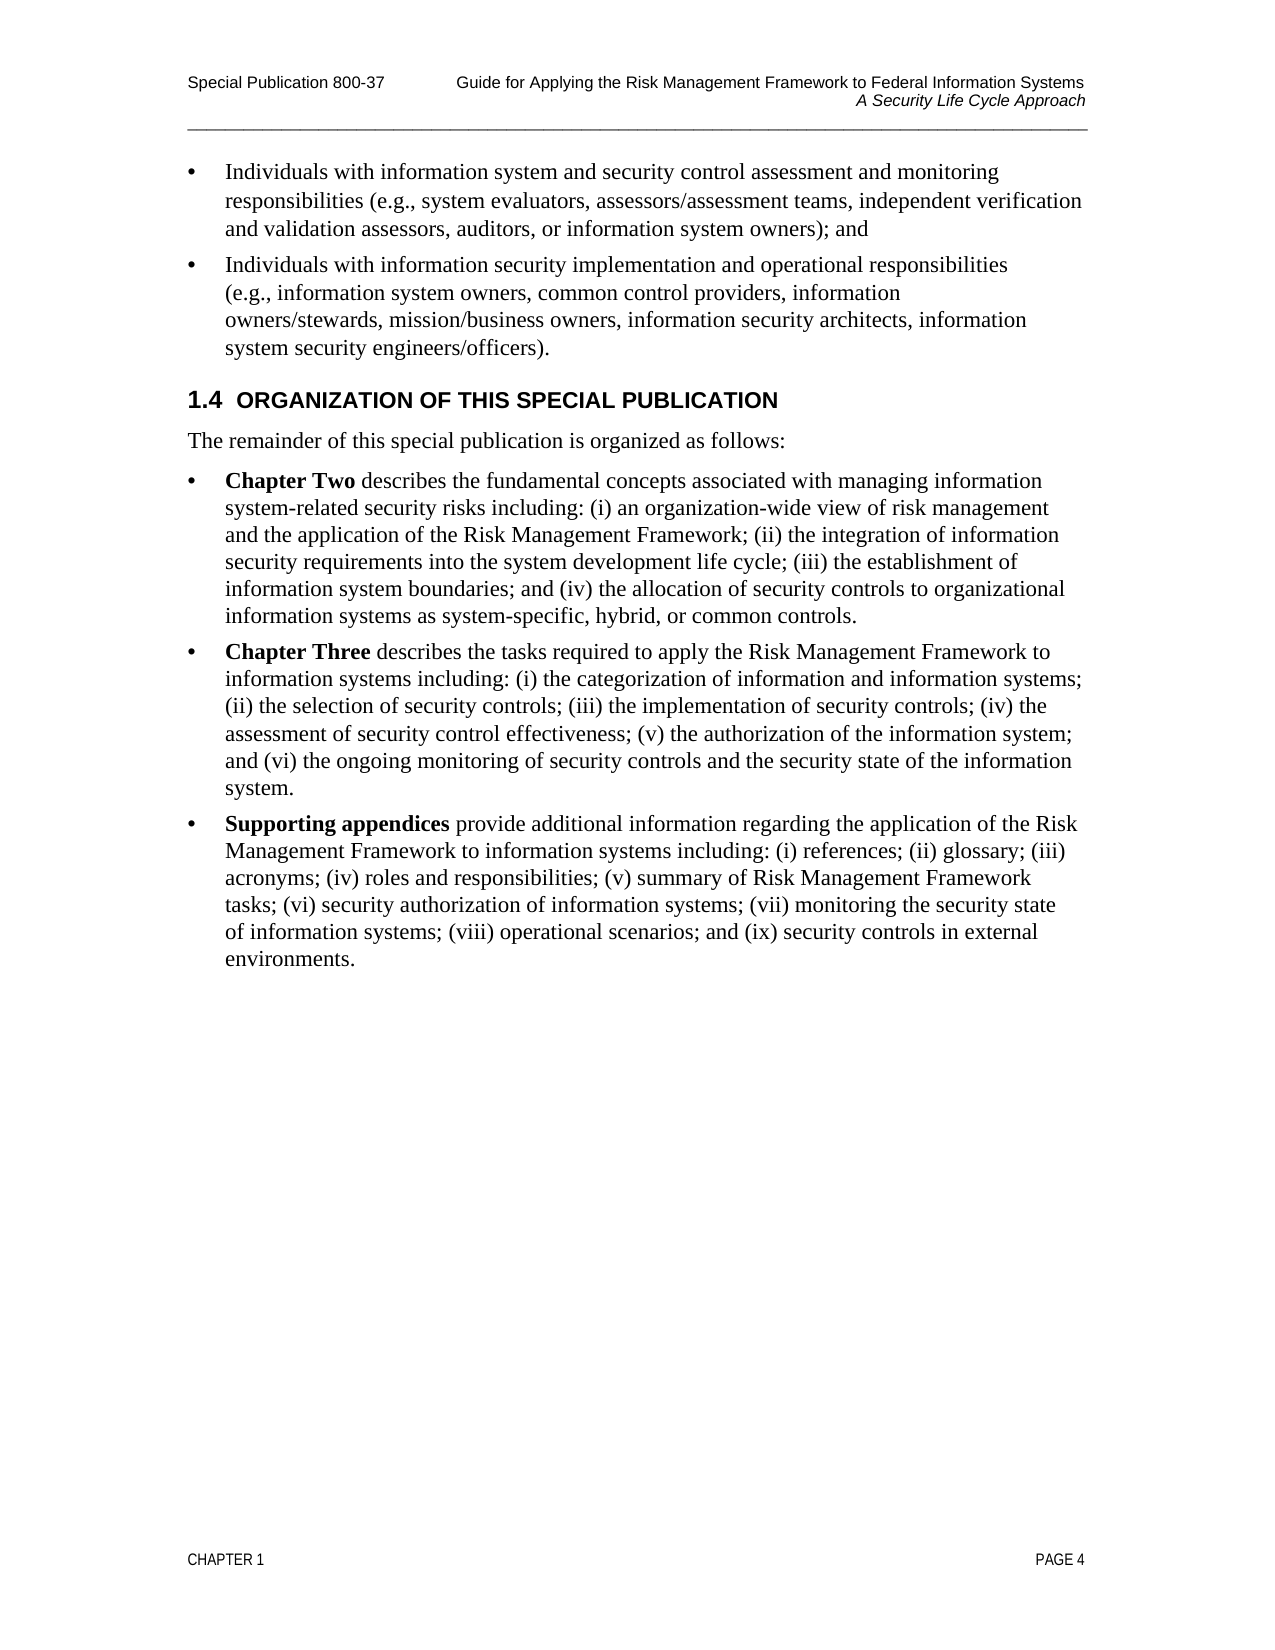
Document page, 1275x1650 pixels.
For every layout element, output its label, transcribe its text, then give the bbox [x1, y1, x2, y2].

text Special Publication 800-37 Guide for Applying the Risk Management Framework to Federal Information Systems [187, 73, 1125, 92]
list Individuals with information system and security control assessment and monitoring responsibilities (e.g., system evaluators, assessors/assessment teams, independent verification and validation assessors, auditors, or information system owners); and [187, 158, 1083, 242]
list Chapter Three describes the tasks required to apply the Risk Management Framework to information systems including: (i) the categorization of information and information systems; (ii) the selection of security controls; (iii) the implementation of security controls; (iv) the assessment of security control effectiveness; (v) the authorization of the information system; and (vi) the ongoing monitoring of security controls and the security state of the information system. [187, 638, 1083, 800]
list Supporting appendices provide additional information regarding the application of the Risk Management Framework to information systems including: (i) references; (ii) glossary; (iii) acronyms; (iv) roles and responsibilities; (v) summary of Risk Management Framework tasks; (vi) security authorization of information systems; (vii) monitoring the security state of information systems; (viii) operational scenarios; and (ix) security controls in external environments. [187, 809, 1081, 971]
text A Security Life Cycle Approach [856, 92, 1125, 111]
text 1.4 ORGANIZATION OF THIS SPECIAL PUBLICATION [187, 385, 1125, 414]
text CHAPTER 1 PAGE 4 [187, 1549, 1125, 1568]
text ________________________________________________________________________________________________ [150, 111, 1125, 132]
text The remainder of this special publication is organized as follows: [187, 427, 1125, 453]
list Individuals with information security implementation and operational responsibilities (e.g., information system owners, common control providers, information owners/stewards, mission/business owners, information security architects, information system security engineers/officers). [187, 251, 1060, 360]
list Chapter Two describes the fundamental concepts associated with managing information system-related security risks including: (i) an organization-wide view of risk management and the application of the Risk Management Framework; (ii) the integration of information security requirements into the system development life cycle; (iii) the establishment of information system boundaries; and (iv) the allocation of security controls to organizational information systems as system-specific, hybrid, or common controls. [187, 467, 1067, 629]
